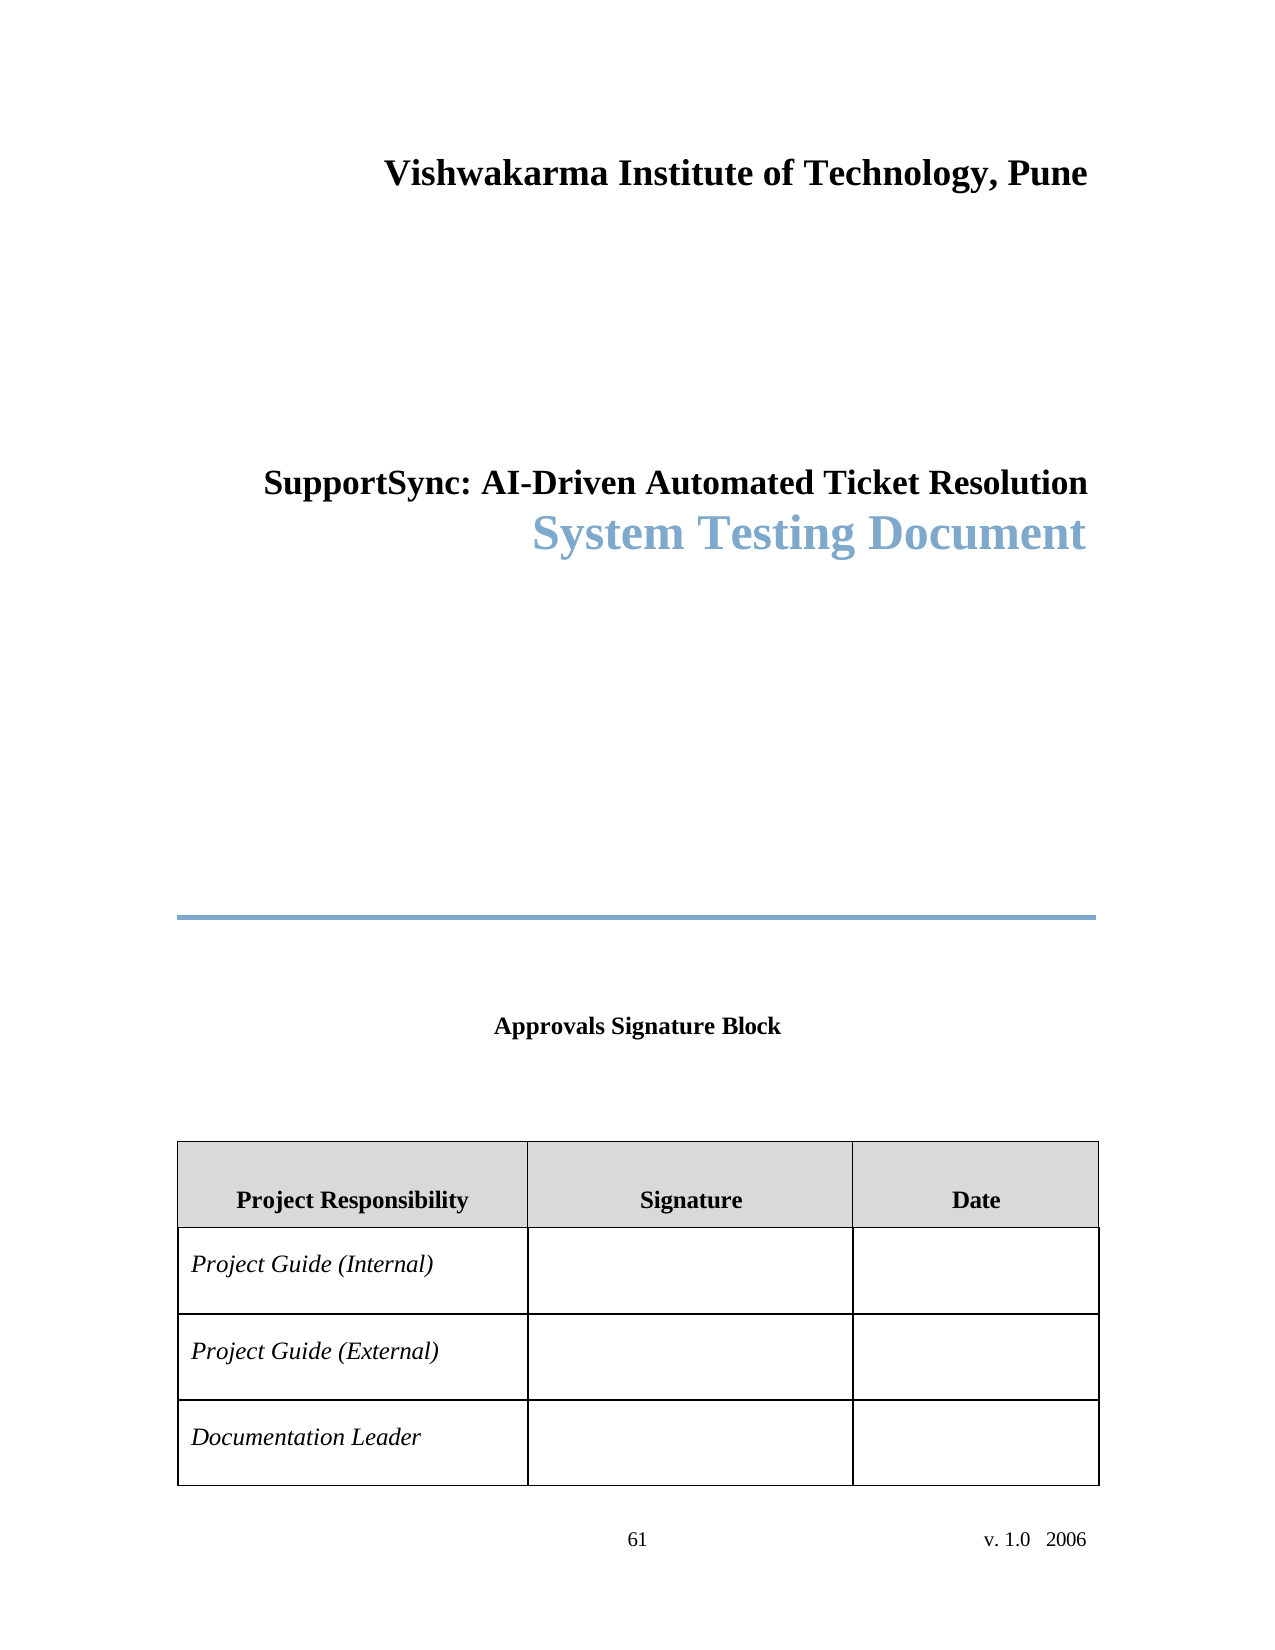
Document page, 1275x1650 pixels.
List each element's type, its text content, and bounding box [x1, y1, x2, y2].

table_cell [529, 1228, 852, 1313]
subtitle System Testing Document [532, 502, 1181, 560]
table_cell [529, 1315, 852, 1398]
table_cell [854, 1228, 1098, 1313]
table_header Date [853, 1142, 1098, 1227]
subtitle Approvals Signature Block [127, 1011, 1148, 1040]
table_cell [854, 1315, 1098, 1398]
table_cell Project Guide (External) [179, 1315, 527, 1398]
table_cell Documentation Leader [179, 1401, 527, 1485]
table_header Signature [528, 1142, 852, 1227]
table_cell Project Guide (Internal) [179, 1228, 527, 1313]
table_cell [854, 1401, 1098, 1485]
table_cell [529, 1401, 852, 1485]
text SupportSync: AI-Driven Automated Ticket Resolution [127, 461, 1088, 502]
text Vishwakarma Institute of Technology, Pune [127, 150, 1088, 193]
table_header Project Responsibility [178, 1142, 527, 1227]
